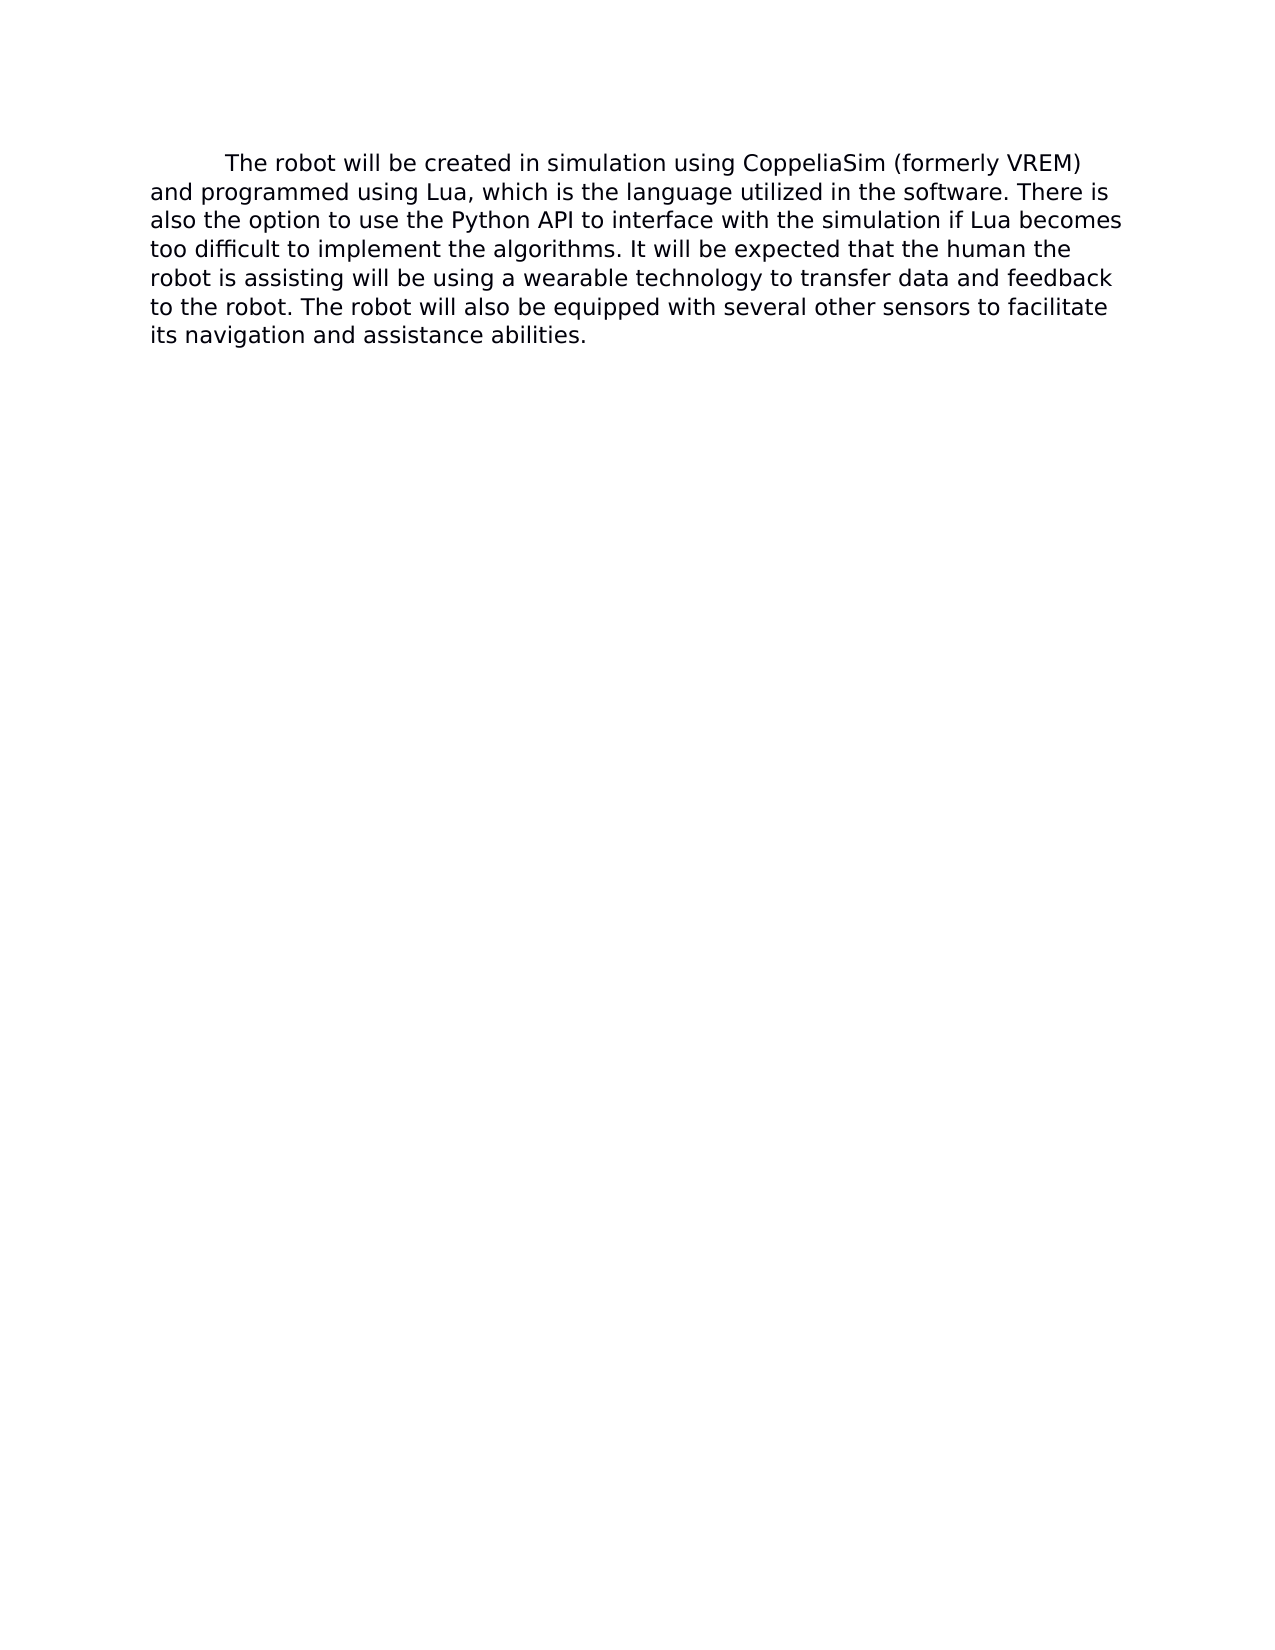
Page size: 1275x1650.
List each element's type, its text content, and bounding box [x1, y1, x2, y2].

text The robot will be created in simulation using CoppeliaSim (formerly VREM) and programmed using Lua, which is the language utilized in the software. There is also the option to use the Python API to interface with the simulation if Lua becomes too difficult to implement the algorithms. It will be expected that the human the robot is assisting will be using a wearable technology to transfer data and feedback to the robot. The robot will also be equipped with several other sensors to facilitate its navigation and assistance abilities. [150, 150, 1125, 349]
